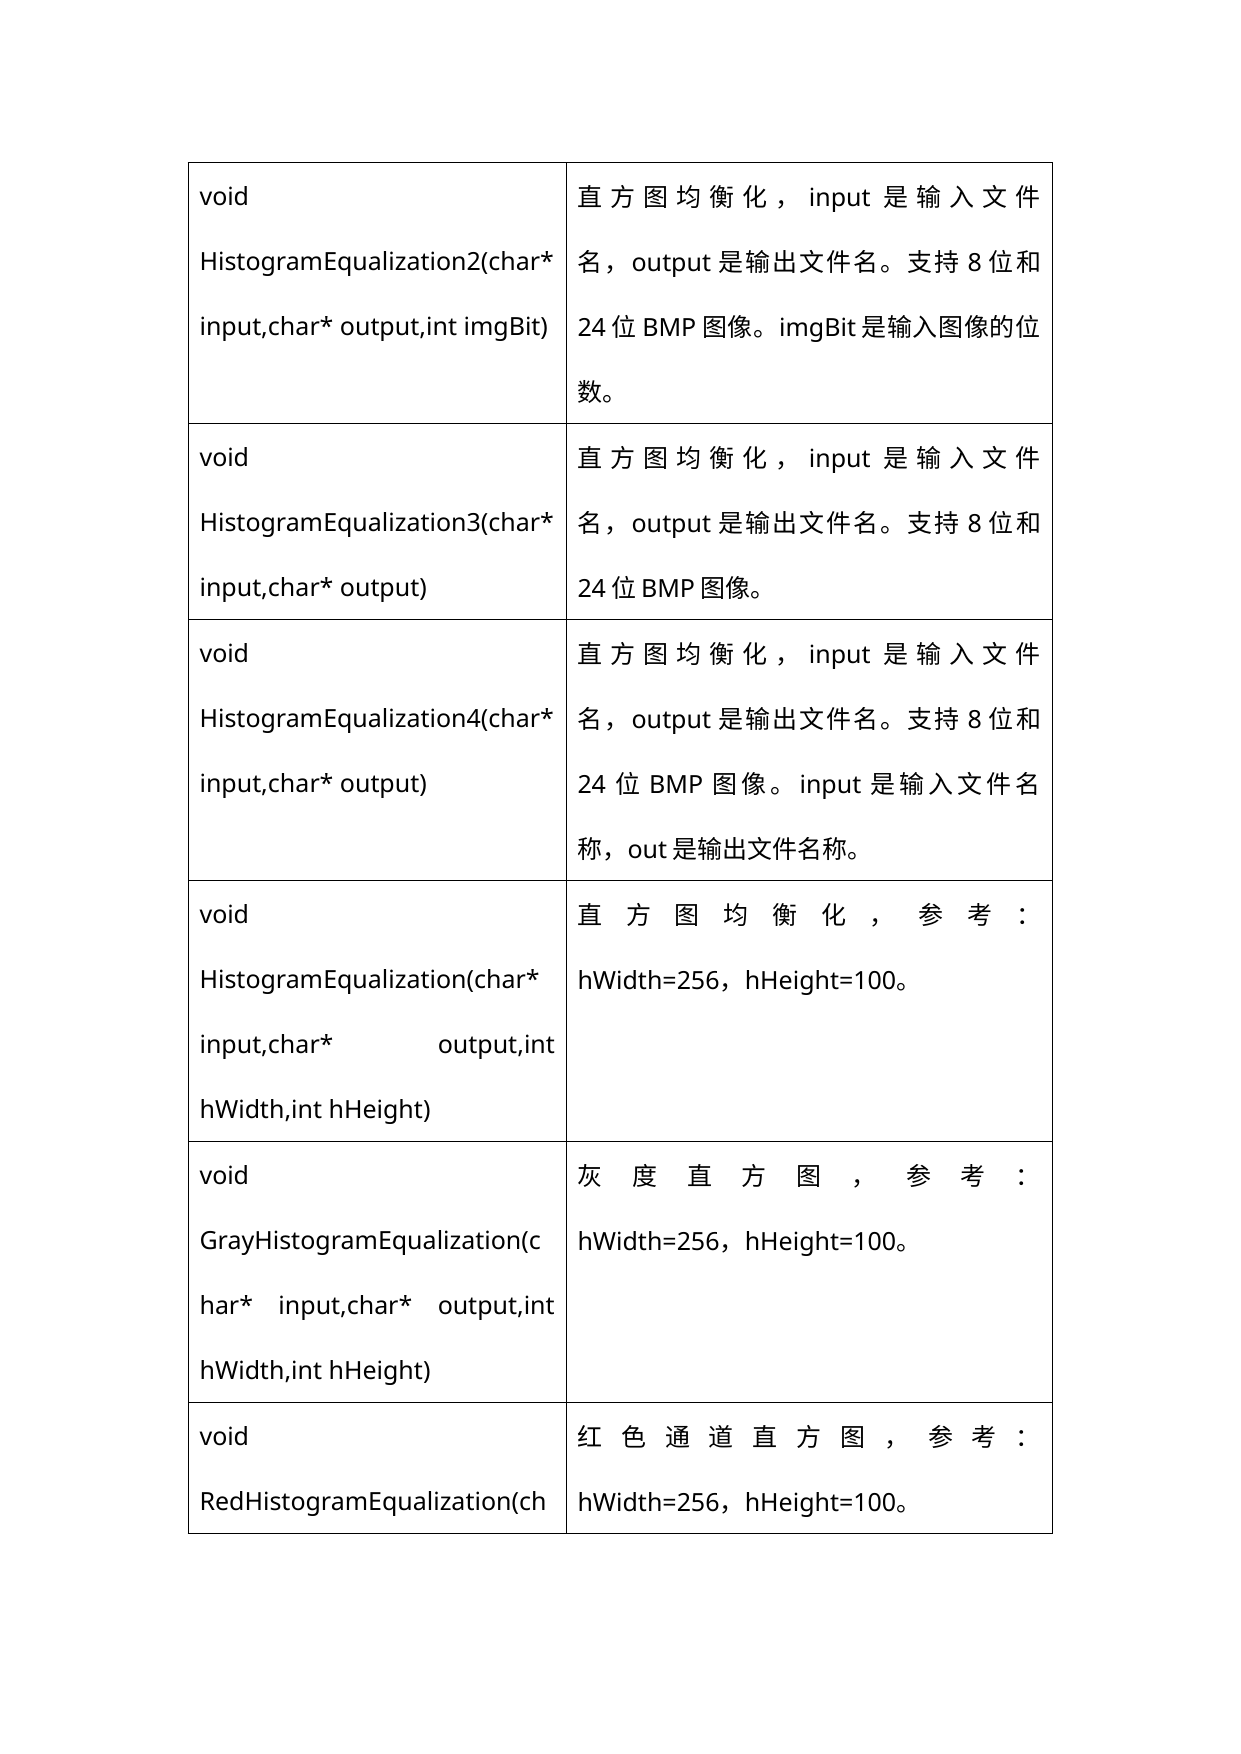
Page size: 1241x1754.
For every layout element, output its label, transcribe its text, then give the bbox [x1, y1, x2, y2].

table_cell 直方图均衡化，参考：hWidth=256，hHeight=100。 [567, 881, 1052, 1141]
table_cell 直方图均衡化，input是输入文件名，output是输出文件名。支持8位和24位BMP图像。input是输入文件名称，out是输出文件名称。 [567, 620, 1052, 880]
table_cell void HistogramEqualization4(char* input,char* output) [189, 620, 566, 880]
table_cell void GrayHistogramEqualization(char* input,char* output,int hWidth,int hHeight) [189, 1142, 566, 1402]
table_cell void HistogramEqualization3(char* input,char* output) [189, 424, 566, 619]
table_cell 直方图均衡化，input是输入文件名，output是输出文件名。支持8位和24位BMP图像。imgBit是输入图像的位数。 [567, 163, 1052, 423]
table_cell void HistogramEqualization2(char* input,char* output,int imgBit) [189, 163, 566, 423]
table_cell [189, 1403, 566, 1533]
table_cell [567, 1403, 1052, 1533]
table_cell void HistogramEqualization(char* input,char* output,int hWidth,int hHeight) [189, 881, 566, 1141]
table_cell 直方图均衡化，input是输入文件名，output是输出文件名。支持8位和24位BMP图像。 [567, 424, 1052, 619]
table_cell 灰度直方图，参考：hWidth=256，hHeight=100。 [567, 1142, 1052, 1402]
